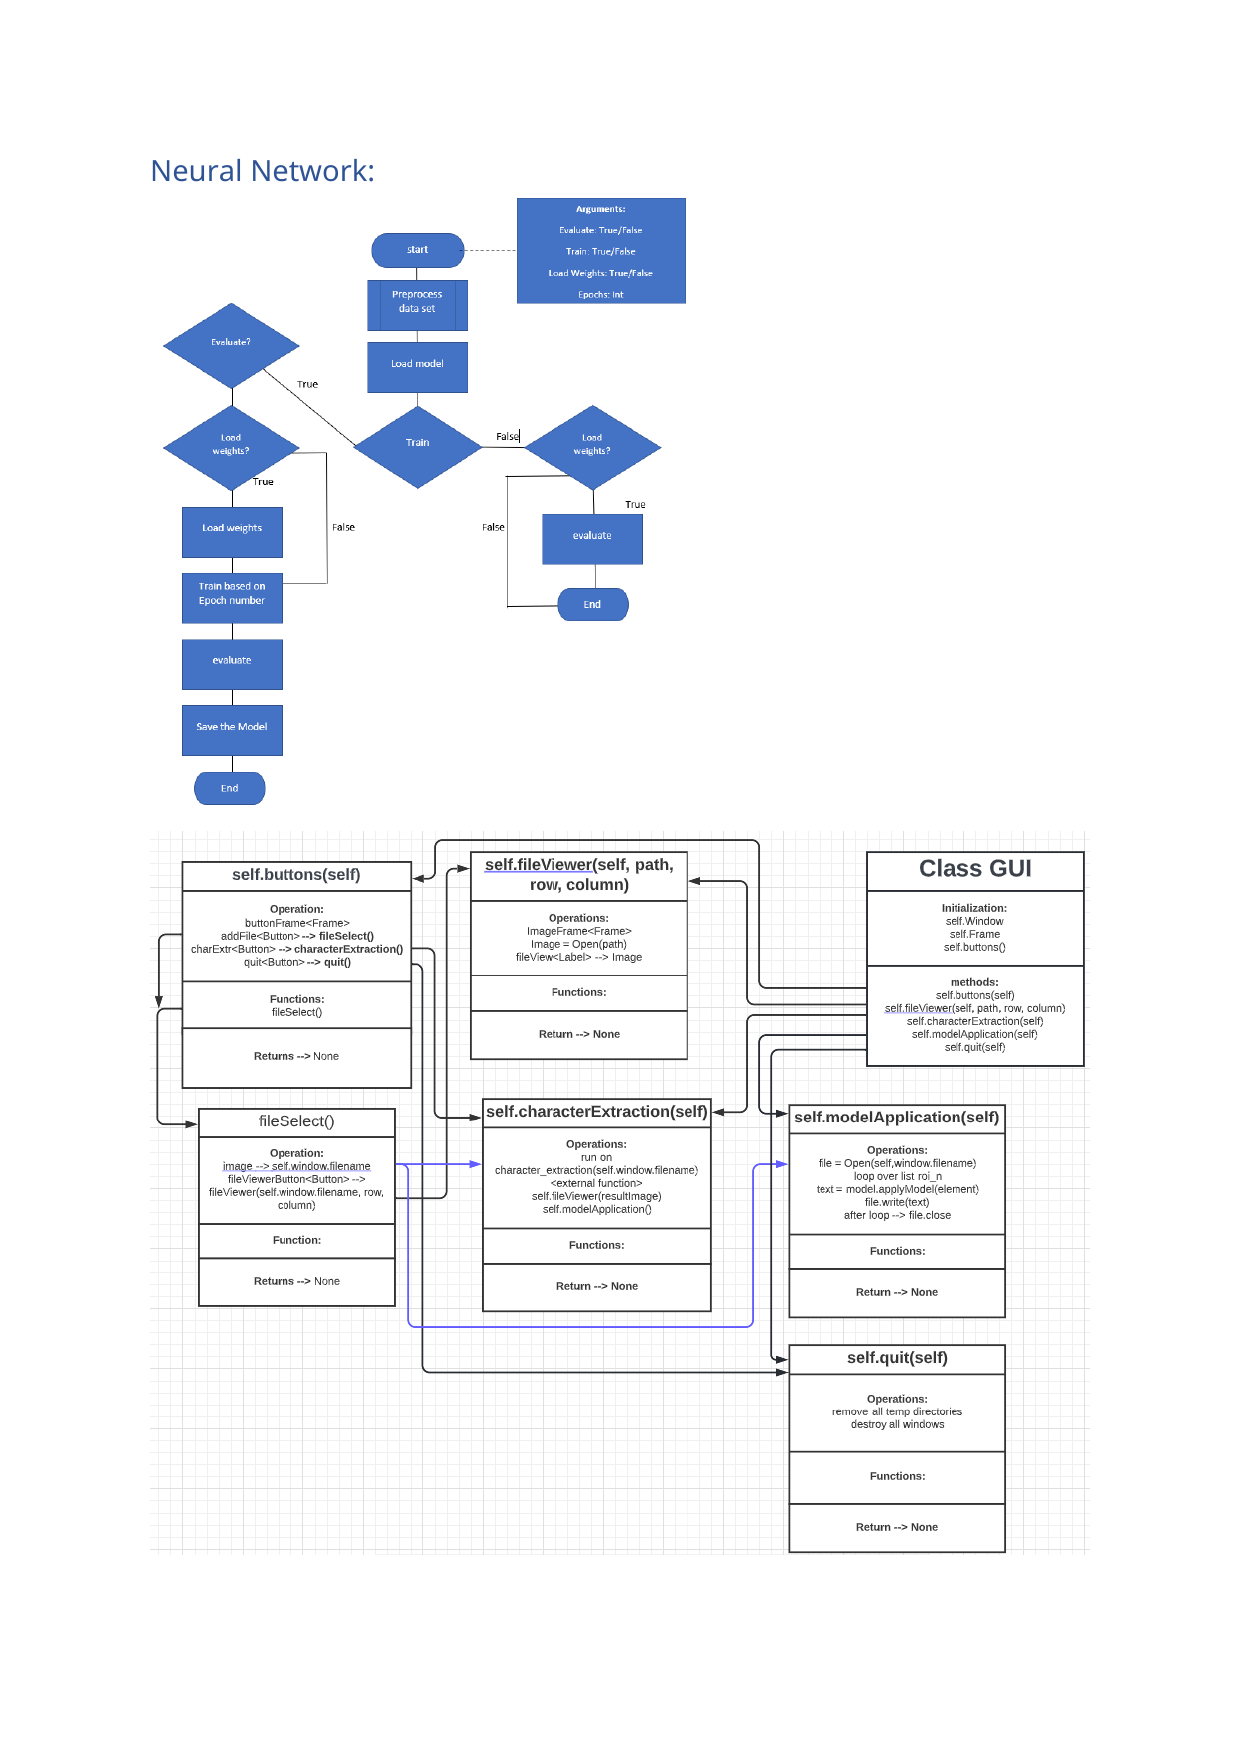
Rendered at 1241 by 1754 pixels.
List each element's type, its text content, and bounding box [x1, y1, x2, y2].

picture [150, 831, 1091, 1555]
subtitle Neural Network: [150, 150, 1090, 190]
picture [150, 192, 700, 813]
